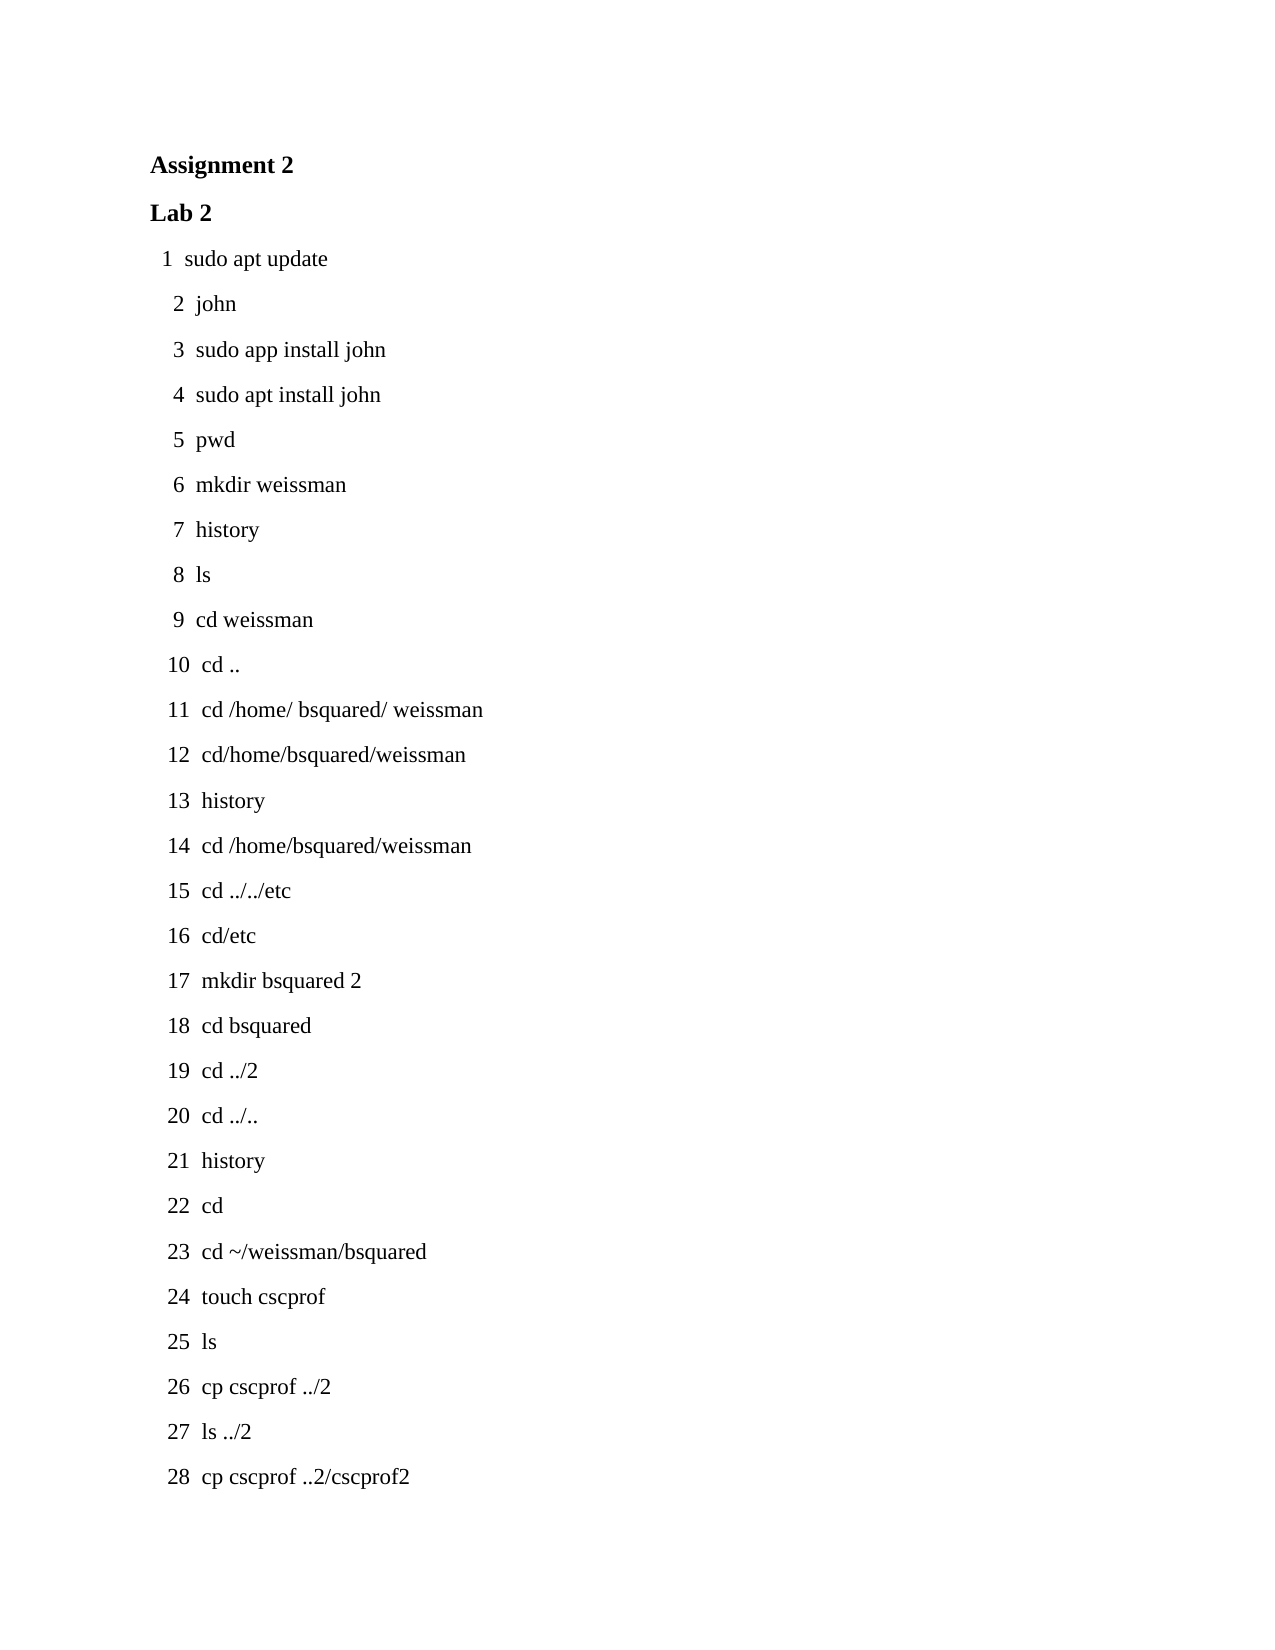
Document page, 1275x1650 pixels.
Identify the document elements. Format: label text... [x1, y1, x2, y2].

text 6 mkdir weissman [150, 471, 1125, 497]
text 14 cd /home/bsquared/weissman [150, 832, 1125, 858]
text 13 history [150, 787, 1125, 813]
text 9 cd weissman [150, 606, 1125, 633]
text 11 cd /home/ bsquared/ weissman [150, 696, 1125, 723]
text 28 cp cscprof ..2/cscprof2 [150, 1463, 1125, 1489]
text 8 ls [150, 561, 1125, 587]
text 16 cd/etc [150, 922, 1125, 948]
text 23 cd ~/weissman/bsquared [150, 1238, 1125, 1264]
text 27 ls ../2 [150, 1418, 1125, 1444]
text 22 cd [150, 1193, 1125, 1219]
text 2 john [150, 291, 1125, 317]
text 26 cp cscprof ../2 [150, 1373, 1125, 1399]
text 7 history [150, 516, 1125, 542]
text 1 sudo apt update [150, 245, 1125, 272]
text Lab 2 [150, 198, 1125, 226]
text 17 mkdir bsquared 2 [150, 967, 1125, 993]
text 24 touch cscprof [150, 1283, 1125, 1309]
text 15 cd ../../etc [150, 877, 1125, 903]
text 20 cd ../.. [150, 1102, 1125, 1129]
text 19 cd ../2 [150, 1057, 1125, 1084]
text 4 sudo apt install john [150, 381, 1125, 407]
text 25 ls [150, 1328, 1125, 1354]
text 10 cd .. [150, 651, 1125, 678]
text 21 history [150, 1147, 1125, 1174]
text 3 sudo app install john [150, 336, 1125, 362]
text Assignment 2 [150, 150, 1125, 179]
text 5 pwd [150, 426, 1125, 452]
text 18 cd bsquared [150, 1012, 1125, 1038]
text 12 cd/home/bsquared/weissman [150, 742, 1125, 768]
